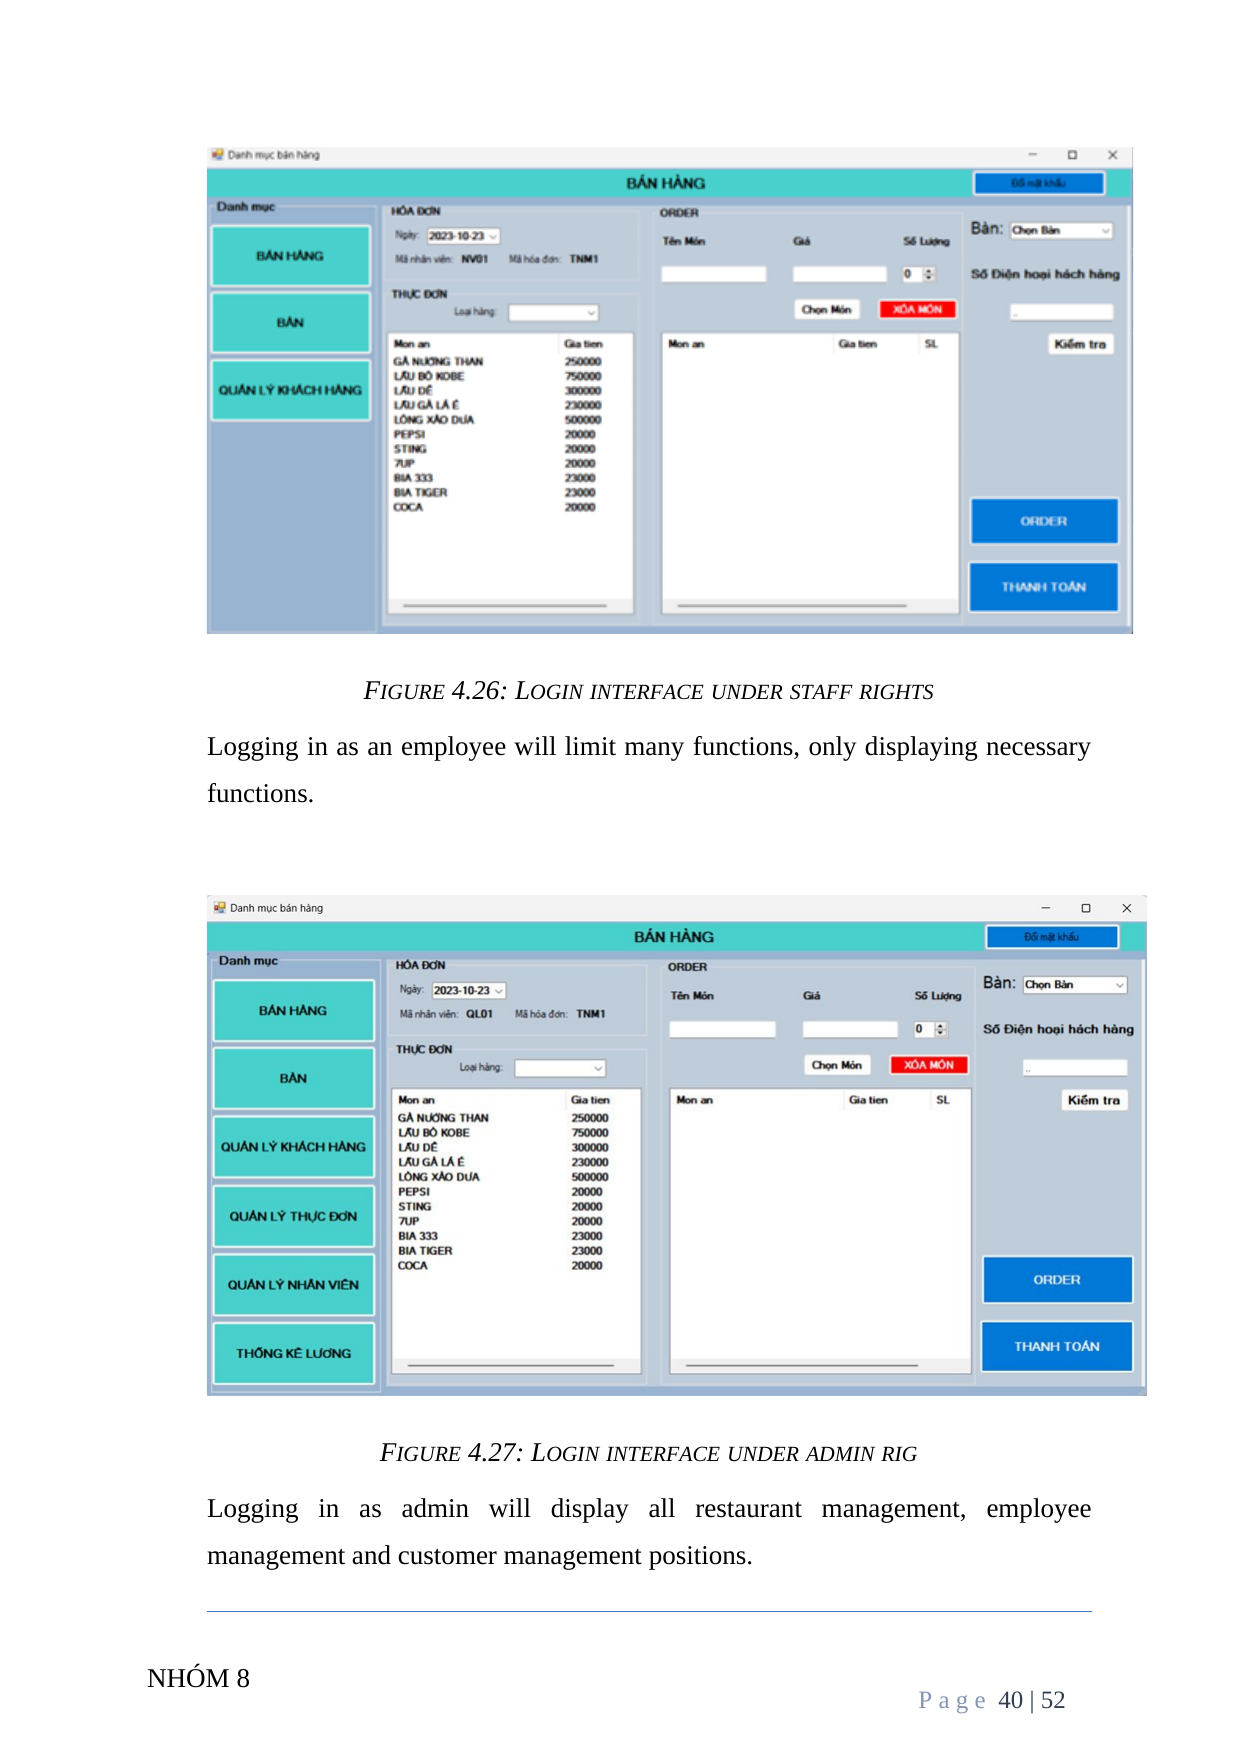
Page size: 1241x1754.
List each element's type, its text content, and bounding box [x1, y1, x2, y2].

text Logging in as an employee will limit many functions, only displaying necessary functions. [207, 730, 1092, 808]
picture [206, 147, 1134, 634]
text Logging in as admin will display all restaurant management, employee management and customer management positions. [207, 1492, 1092, 1570]
picture [206, 895, 1147, 1396]
